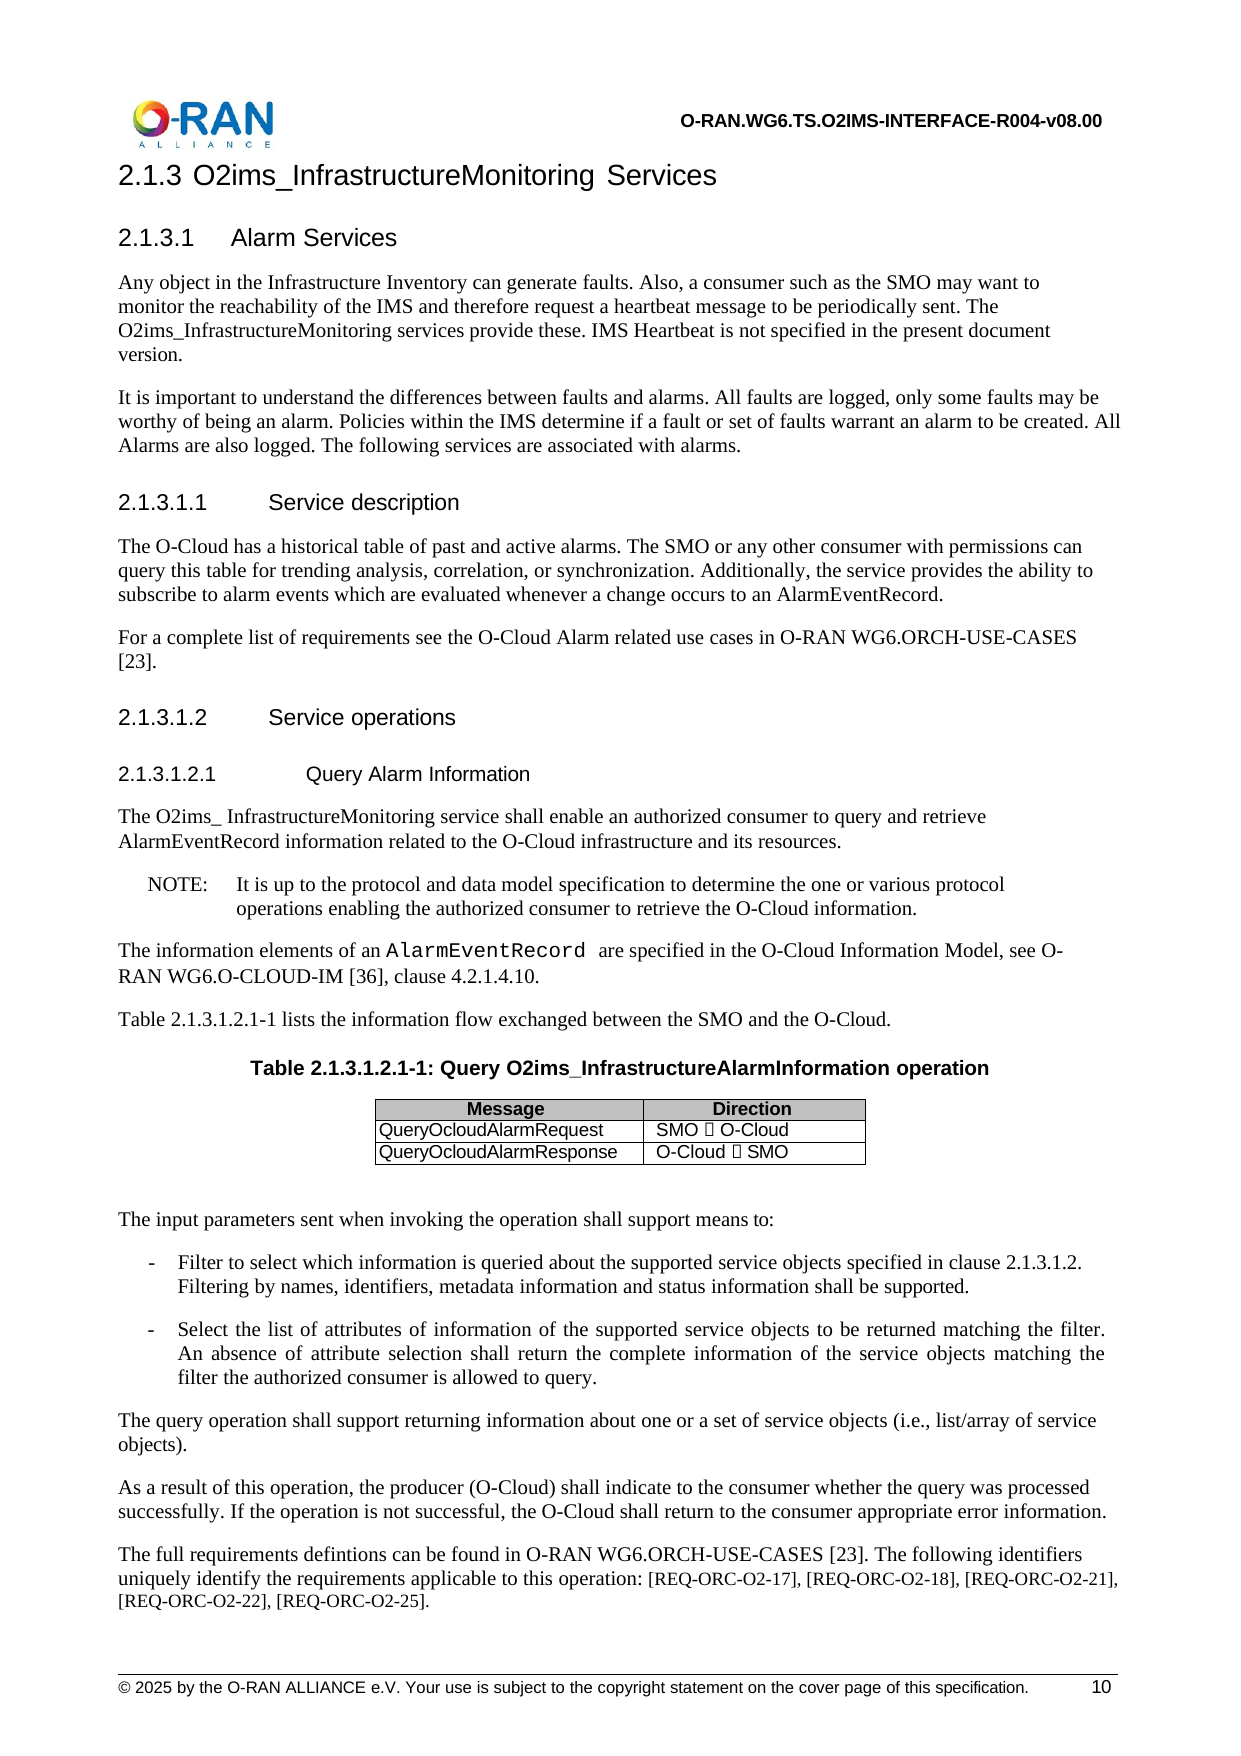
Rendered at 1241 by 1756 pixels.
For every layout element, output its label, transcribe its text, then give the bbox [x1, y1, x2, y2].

subtitle Service description [118, 489, 1178, 515]
text Table 2.1.3.1.2.1-1 lists the information flow exchanged between the SMO and the O-Cloud. [118, 1007, 1178, 1031]
text As a result of this operation, the producer (O-Cloud) shall indicate to the consumer whether the query was processed successfully. If the operation is not successful, the O-Cloud shall return to the consumer appropriate error information. [118, 1475, 1178, 1523]
table_header Message [376, 1100, 643, 1120]
subtitle Service operations [118, 704, 1178, 731]
picture [130, 98, 276, 150]
text Filtering by names, identifiers, metadata information and status information shall be supported. [177, 1274, 1178, 1298]
subtitle Table 2.1.3.1.2.1-1: Query O2ims_InfrastructureAlarmInformation operation [81, 1056, 1158, 1080]
table_cell O-Cloud  SMO [644, 1143, 865, 1163]
text It is important to understand the differences between faults and alarms. All faults are logged, only some faults may be worthy of being an alarm. Policies within the IMS determine if a fault or set of faults warrant an alarm to be created. All Alarms are also logged. The following services are associated with alarms. [118, 385, 1122, 457]
text The O-Cloud has a historical table of past and active alarms. The SMO or any other consumer with permissions can query this table for trending analysis, correlation, or synchronization. Additionally, the service provides the ability to subscribe to alarm events which are evaluated whenever a change occurs to an AlarmEventRecord. [118, 534, 1109, 606]
table_header Direction [644, 1100, 865, 1120]
text The information elements of an AlarmEventRecord are specified in the O-Cloud Information Model, see O-RAN WG6.O-CLOUD-IM [36], clause 4.2.1.4.10. [118, 938, 1100, 988]
text For a complete list of requirements see the O-Cloud Alarm related use cases in O-RAN WG6.ORCH-USE-CASES [23]. [118, 625, 1109, 673]
text NOTE: It is up to the protocol and data model specification to determine the one or various protocol operations enabling the authorized consumer to retrieve the O-Cloud information. [147, 871, 1095, 919]
list Query Alarm Information [118, 762, 1178, 786]
list Filter to select which information is queried about the supported service objects specified in clause 2.1.3.1.2. [81, 1250, 1149, 1274]
table_cell QueryOcloudAlarmResponse [376, 1143, 643, 1163]
text The input parameters sent when invoking the operation shall support means to: [118, 1207, 1178, 1231]
text The O2ims_ InfrastructureMonitoring service shall enable an authorized consumer to query and retrieve AlarmEventRecord information related to the O-Cloud infrastructure and its resources. [118, 804, 1109, 853]
subtitle Alarm Services [118, 223, 1178, 251]
table_cell QueryOcloudAlarmRequest [376, 1121, 643, 1142]
list Select the list of attributes of information of the supported service objects to be returned matching the filter. An absence of attribute selection shall return the complete information of the service objects matching the filter the authorized consumer is allowed to query. [147, 1317, 1106, 1389]
table_cell SMO  O-Cloud [644, 1121, 865, 1142]
text Any object in the Infrastructure Inventory can generate faults. Also, a consumer such as the SMO may want to monitor the reachability of the IMS and therefore request a heartbeat message to be periodically sent. The O2ims_InfrastructureMonitoring services provide these. IMS Heartbeat is not specified in the present document version. [118, 270, 1109, 366]
subtitle O2ims_InfrastructureMonitoring Services [118, 158, 1178, 191]
text The full requirements defintions can be found in O-RAN WG6.ORCH-USE-CASES [23]. The following identifiers uniquely identify the requirements applicable to this operation: [REQ-ORC-O2-17], [REQ-ORC-O2-18], [REQ-ORC-O2-21], [REQ-ORC-O2-22], [REQ-ORC-O2-25]. [118, 1542, 1119, 1611]
text The query operation shall support returning information about one or a set of service objects (i.e., list/array of service objects). [118, 1408, 1109, 1456]
